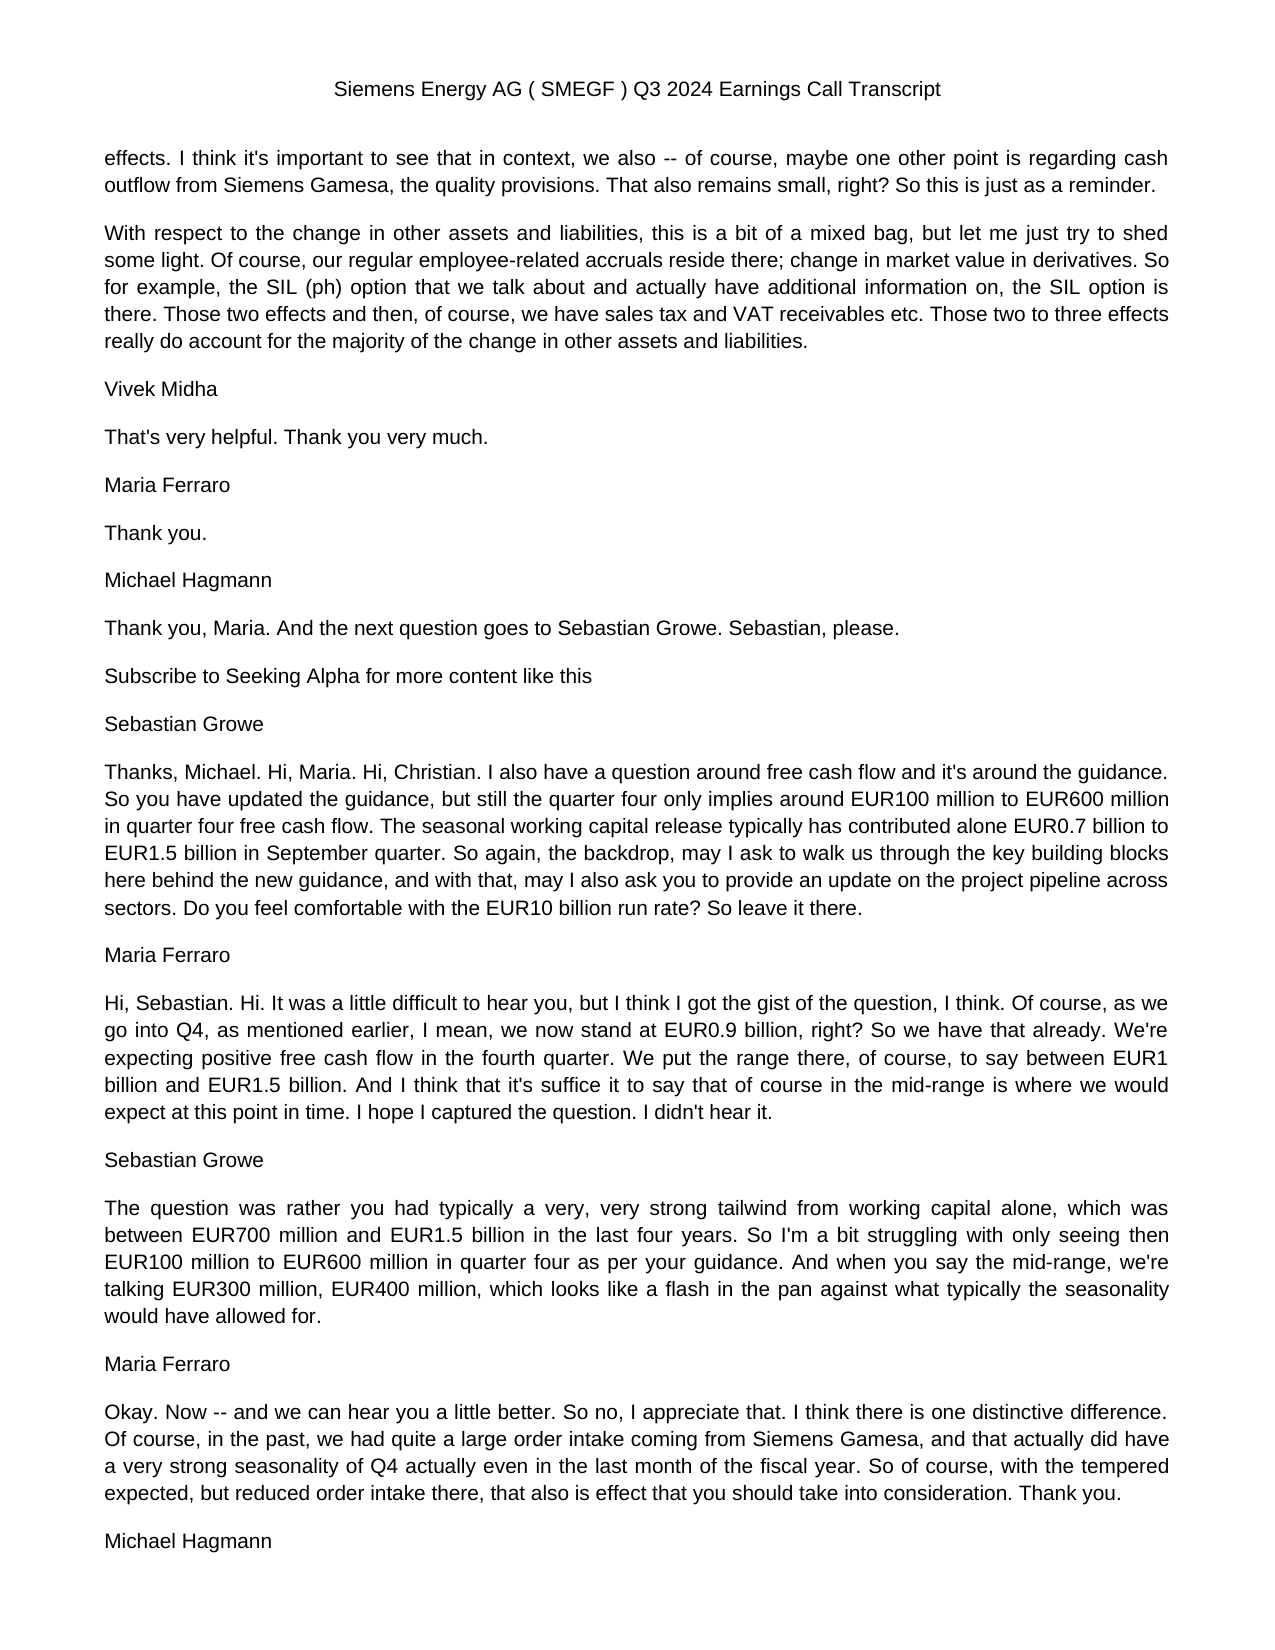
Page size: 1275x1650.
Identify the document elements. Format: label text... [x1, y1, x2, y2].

text Michael Hagmann [104, 565, 1171, 592]
text Sebastian Growe [104, 709, 1171, 736]
text Thank you. [104, 517, 1171, 544]
text Thanks, Michael. Hi, Maria. Hi, Christian. I also have a question around free cash flow and it's around the guidance. So you have updated the guidance, but still the quarter four only implies around EUR100 million to EUR600 million in quarter four free cash flow. The seasonal working capital release typically has contributed alone EUR0.7 billion to EUR1.5 billion in September quarter. So again, the backdrop, may I ask to walk us through the key building blocks here behind the new guidance, and with that, may I also ask you to provide an update on the project pipeline across sectors. Do you feel comfortable with the EUR10 billion run rate? So leave it there. [104, 757, 1171, 919]
text The question was rather you had typically a very, very strong tailwind from working capital alone, which was between EUR700 million and EUR1.5 billion in the last four years. So I'm a bit struggling with only seeing then EUR100 million to EUR600 million in quarter four as per your guidance. And when you say the mid-range, we're talking EUR300 million, EUR400 million, which looks like a flash in the pan against what typically the seasonality would have allowed for. [104, 1192, 1171, 1328]
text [104, 142, 1171, 196]
text Sebastian Growe [104, 1144, 1171, 1171]
text With respect to the change in other assets and liabilities, this is a bit of a mixed bag, but let me just try to shed some light. Of course, our regular employee-related accruals reside there; change in market value in derivatives. So for example, the SIL (ph) option that we talk about and actually have additional information on, the SIL option is there. Those two effects and then, of course, we have sales tax and VAT receivables etc. Those two to three effects really do account for the majority of the change in other assets and liabilities. [104, 217, 1171, 353]
text Michael Hagmann [104, 1526, 1171, 1553]
text Thank you, Maria. And the next question goes to Sebastian Growe. Sebastian, please. [104, 613, 1171, 640]
text Maria Ferraro [104, 1348, 1171, 1376]
text Vivek Midha [104, 373, 1171, 401]
text Maria Ferraro [104, 469, 1171, 496]
text Hi, Sebastian. Hi. It was a little difficult to hear you, but I think I got the gist of the question, I think. Of course, as we go into Q4, as mentioned earlier, I mean, we now stand at EUR0.9 billion, right? So we have that already. We're expecting positive free cash flow in the fourth quarter. We put the range there, of course, to say between EUR1 billion and EUR1.5 billion. And I think that it's suffice it to say that of course in the mid-range is where we would expect at this point in time. I hope I captured the question. I didn't hear it. [104, 988, 1171, 1123]
text Subscribe to Seeking Alpha for more content like this [104, 661, 1171, 688]
text That's very helpful. Thank you very much. [104, 421, 1171, 448]
text Okay. Now -- and we can hear you a little better. So no, I appreciate that. I think there is one distinctive difference. Of course, in the past, we had quite a large order intake coming from Siemens Gamesa, and that actually did have a very strong seasonality of Q4 actually even in the last month of the fiscal year. So of course, with the tempered expected, but reduced order intake there, that also is effect that you should take into consideration. Thank you. [104, 1396, 1171, 1505]
text Maria Ferraro [104, 940, 1171, 967]
